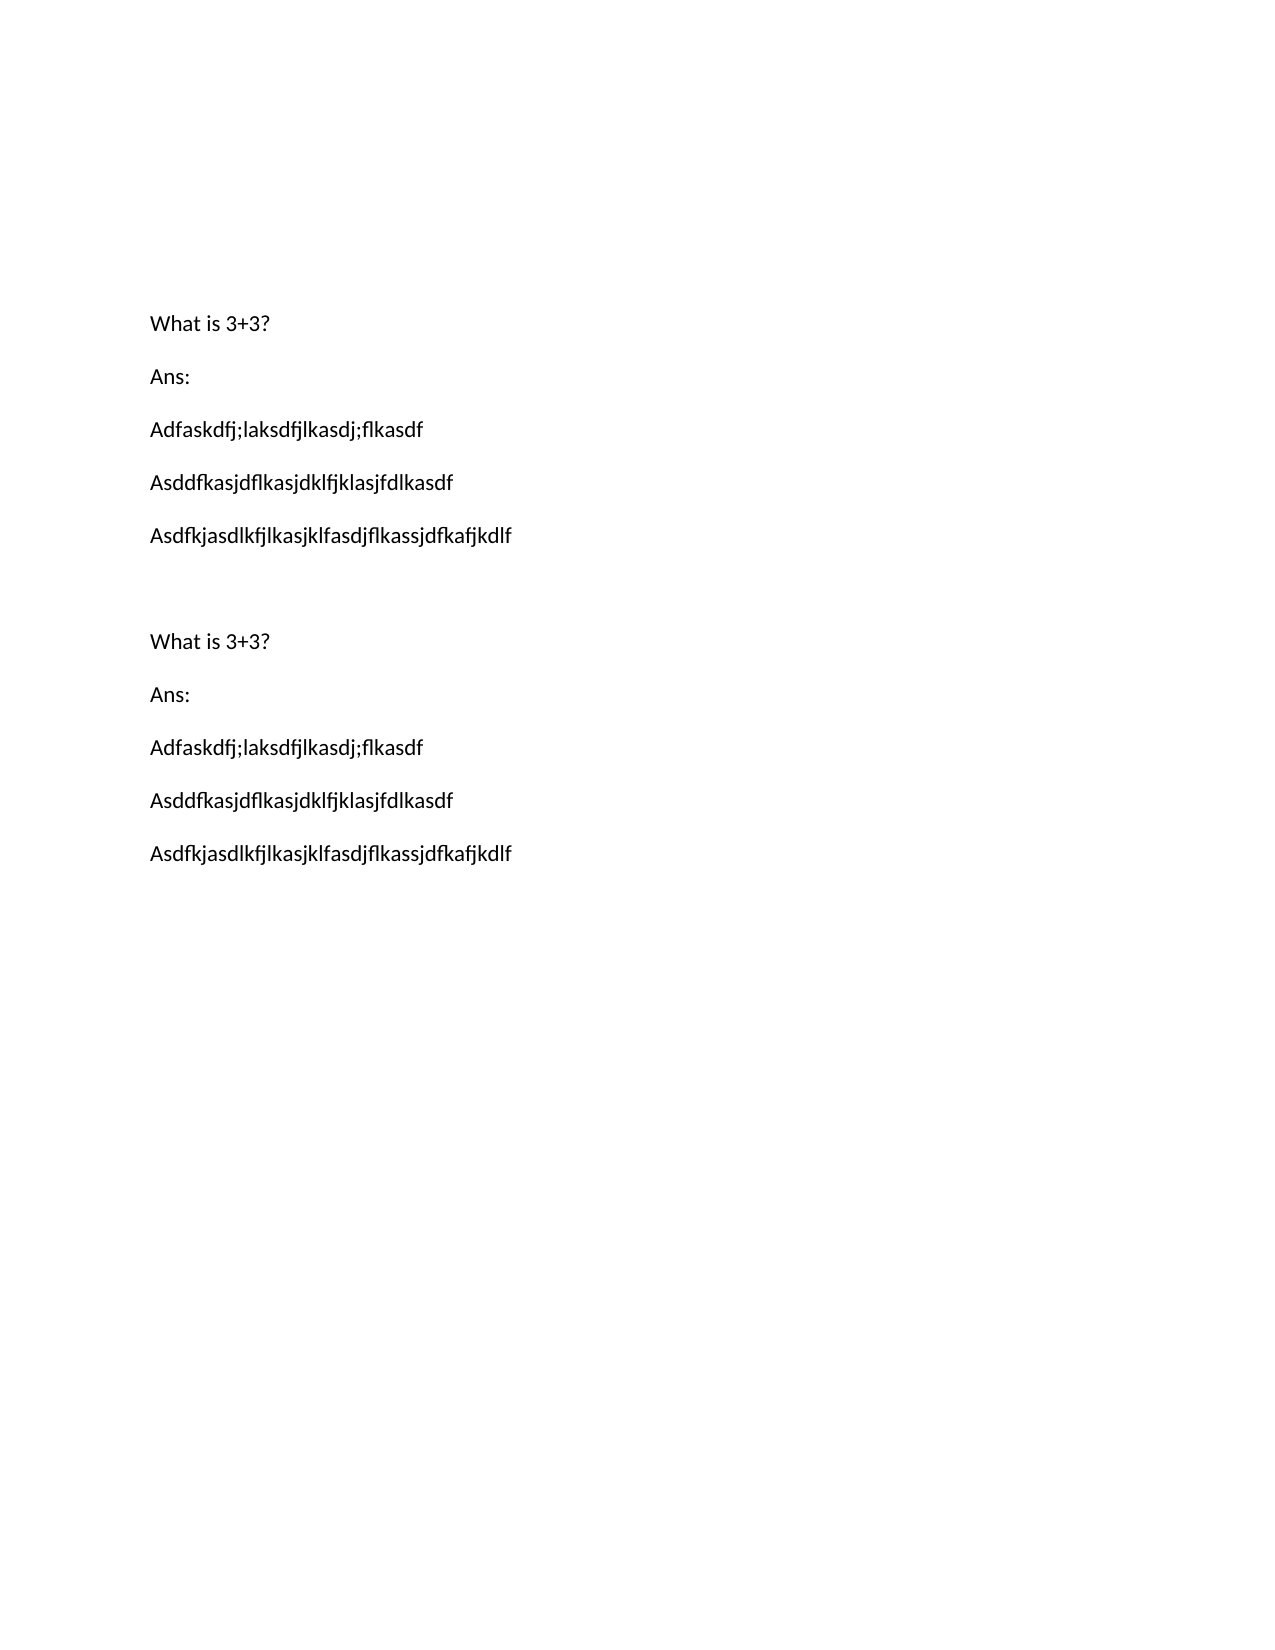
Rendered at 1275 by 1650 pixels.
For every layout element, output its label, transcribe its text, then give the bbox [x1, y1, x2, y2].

text Asdfkjasdlkfjlkasjklfasdjflkassjdfkafjkdlf [150, 839, 1125, 867]
text Ans: [150, 680, 1125, 708]
text What is 3+3? [150, 627, 1125, 655]
text Adfaskdfj;laksdfjlkasdj;flkasdf [150, 415, 1125, 443]
text Asddfkasjdflkasjdklfjklasjfdlkasdf [150, 468, 1125, 496]
text Asddfkasjdflkasjdklfjklasjfdlkasdf [150, 786, 1125, 814]
text Ans: [150, 362, 1125, 390]
text Adfaskdfj;laksdfjlkasdj;flkasdf [150, 733, 1125, 761]
text What is 3+3? [150, 309, 1125, 337]
text Asdfkjasdlkfjlkasjklfasdjflkassjdfkafjkdlf [150, 521, 1125, 549]
